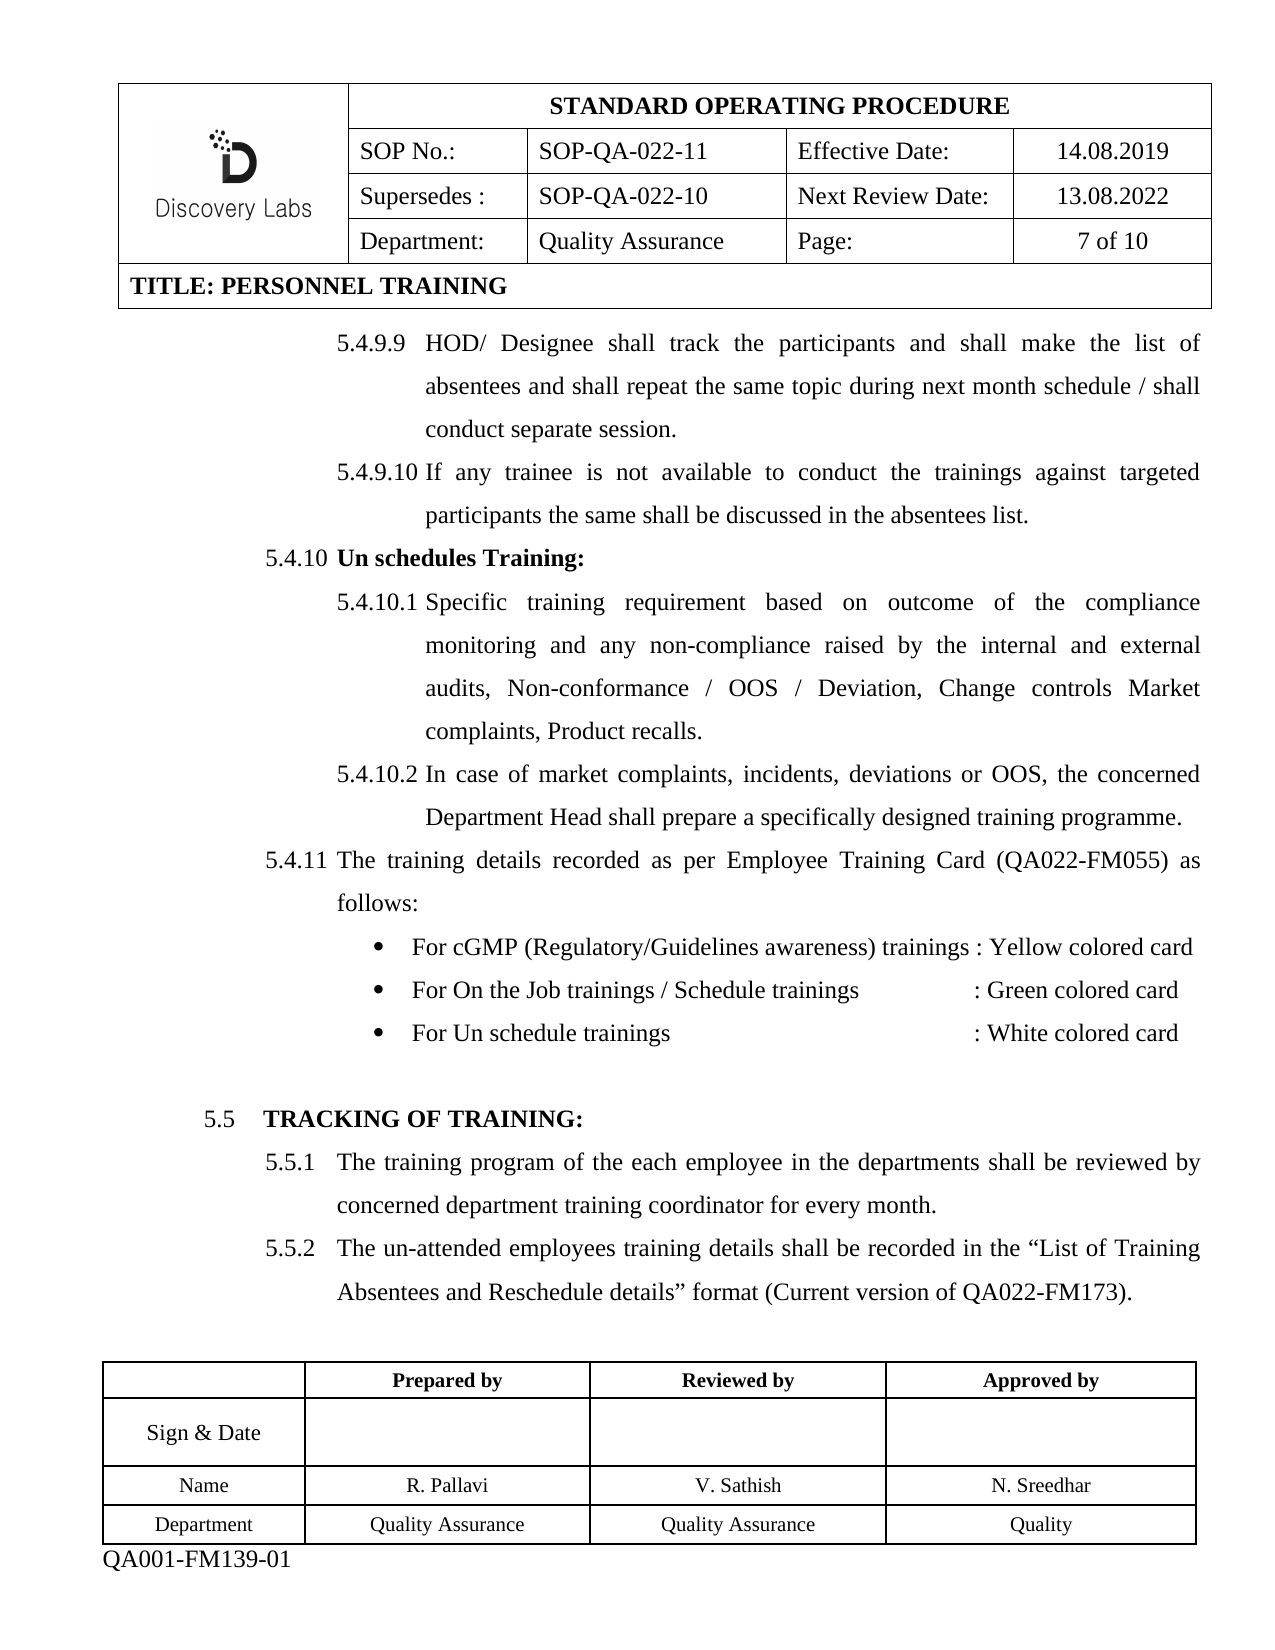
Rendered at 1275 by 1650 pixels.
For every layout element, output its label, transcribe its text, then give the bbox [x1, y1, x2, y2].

list For Un schedule trainings : White colored card [374, 1018, 1201, 1047]
list Specific training requirement based on outcome of the compliance monitoring and any non-compliance raised by the internal and external audits, Non-conformance / OOS / Deviation, Change controls Market complaints, Product recalls. [337, 587, 1201, 745]
list For cGMP (Regulatory/Guidelines awareness) trainings : Yellow colored card [374, 932, 1201, 960]
list Un schedules Training: [265, 543, 1201, 572]
list For On the Job trainings / Schedule trainings : Green colored card [374, 975, 1201, 1003]
list If any trainee is not available to conduct the trainings against targeted participants the same shall be discussed in the absentees list. [337, 457, 1201, 529]
list The training details recorded as per Employee Training Card (QA022-FM055) as follows: [265, 845, 1201, 917]
list The training program of the each employee in the departments shall be reviewed by concerned department training coordinator for every month. [265, 1147, 1201, 1219]
list The un-attended employees training details shall be recorded in the “List of Training Absentees and Reschedule details” format (Current version of QA022-FM173). [265, 1233, 1201, 1305]
list HOD/ Designee shall track the participants and shall make the list of absentees and shall repeat the same topic during next month schedule / shall conduct separate session. [337, 328, 1201, 443]
list TRACKING OF TRAINING: [204, 1104, 1201, 1133]
list In case of market complaints, incidents, deviations or OOS, the concerned Department Head shall prepare a specifically designed training programme. [337, 759, 1201, 831]
